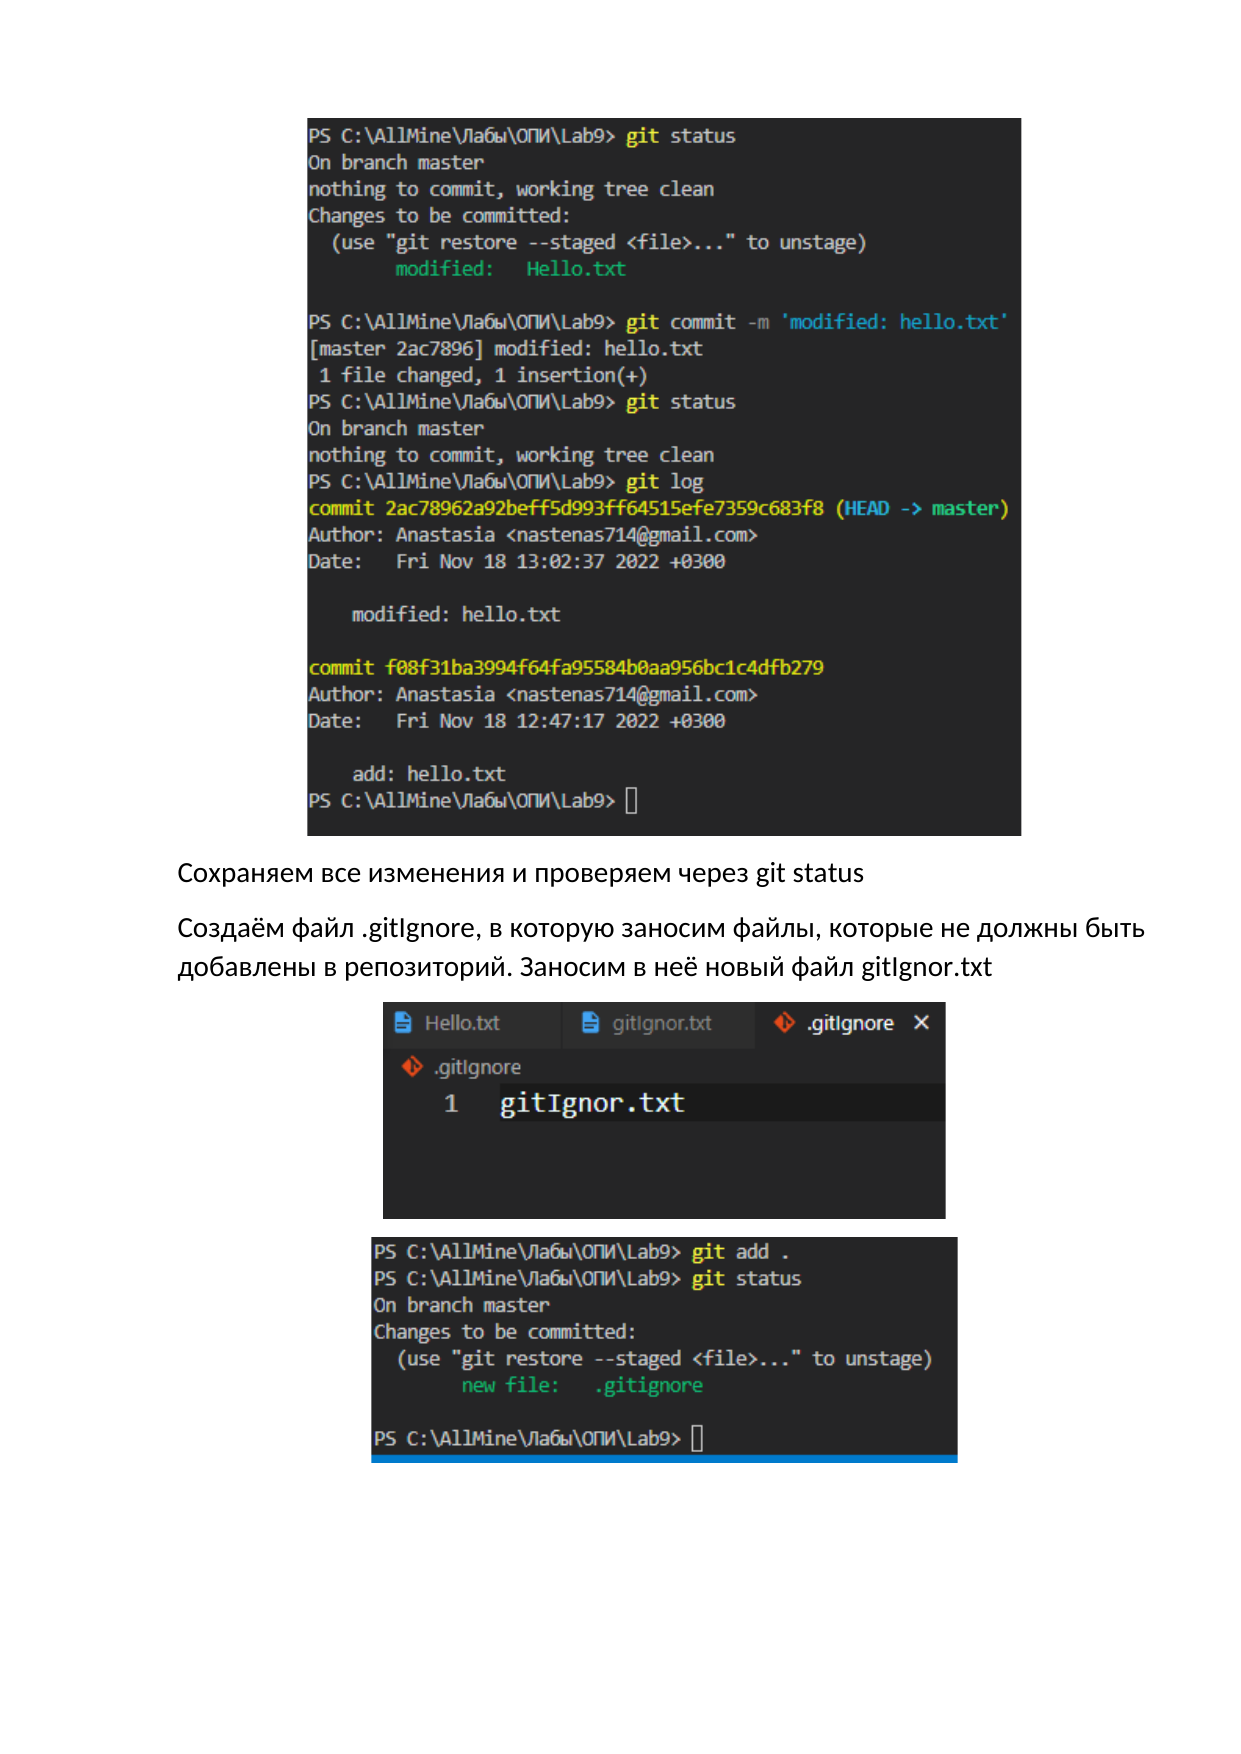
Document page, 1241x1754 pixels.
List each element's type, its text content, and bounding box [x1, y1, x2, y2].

text Создаём файл .gitIgnore, в которую заносим файлы, которые не должны быть добавлены в репозиторий. Заносим в неё новый файл gitIgnor.txt [177, 909, 1152, 983]
text Сохраняем все изменения и проверяем через git status [177, 854, 1152, 890]
picture [371, 1237, 958, 1463]
picture [383, 1002, 946, 1219]
picture [307, 118, 1022, 836]
